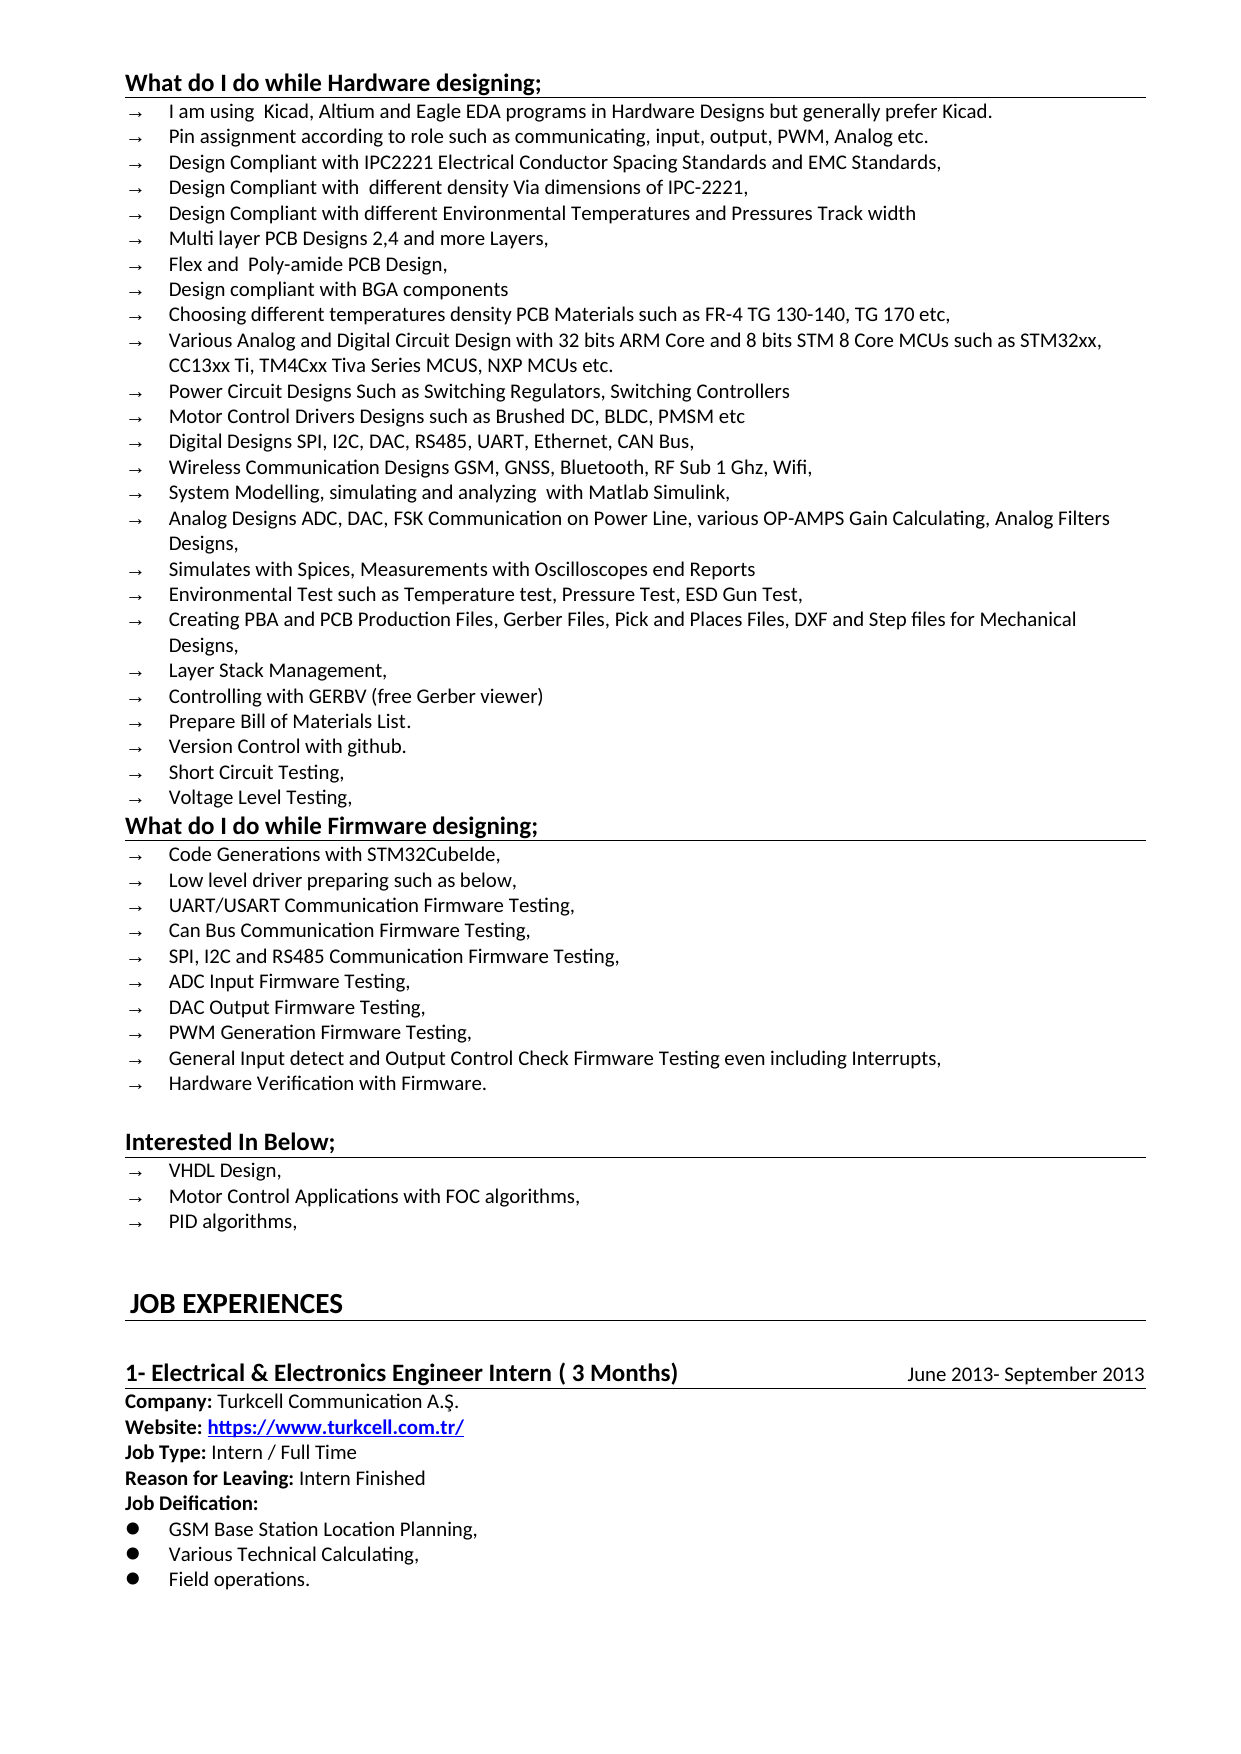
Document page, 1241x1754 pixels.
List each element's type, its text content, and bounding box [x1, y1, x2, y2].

list I am using Kicad, Altium and Eagle EDA programs in Hardware Designs but generally prefer Kicad. [125, 98, 1146, 124]
list UART/USART Communication Firmware Testing, [125, 892, 1146, 918]
list Electrical & Electronics Engineer Intern ( 3 Months) June 2013- September 2013 [125, 1357, 1146, 1388]
text Job Type: Intern / Full Time [125, 1439, 1146, 1465]
text What do I do while Firmware designing; [125, 810, 1146, 840]
list Power Circuit Designs Such as Switching Regulators, Switching Controllers [125, 378, 1146, 403]
list Design Compliant with different Environmental Temperatures and Pressures Track width [125, 200, 1146, 225]
list SPI, I2C and RS485 Communication Firmware Testing, [125, 943, 1146, 968]
text Website: https://www.turkcell.com.tr/ [125, 1414, 1146, 1439]
list Environmental Test such as Temperature test, Pressure Test, ESD Gun Test, [125, 581, 1146, 607]
list Version Control with github. [125, 734, 1146, 759]
list Field operations. [125, 1567, 1146, 1592]
list Simulates with Spices, Measurements with Oscilloscopes end Reports [125, 556, 1146, 581]
list Flex and Poly-amide PCB Design, [125, 251, 1146, 276]
list PWM Generation Firmware Testing, [125, 1019, 1146, 1045]
list Analog Designs ADC, DAC, FSK Communication on Power Line, various OP-AMPS Gain Calculating, Analog Filters Designs, [125, 505, 1146, 556]
list Layer Stack Management, [125, 657, 1146, 683]
list Design compliant with BGA components [125, 276, 1146, 302]
list Choosing different temperatures density PCB Materials such as FR-4 TG 130-140, TG 170 etc, [125, 302, 1146, 327]
list Voltage Level Testing, [125, 784, 1146, 810]
text Reason for Leaving: Intern Finished [125, 1465, 1146, 1490]
list Hardware Verification with Firmware. [125, 1070, 1146, 1096]
list Can Bus Communication Firmware Testing, [125, 918, 1146, 943]
list Multi layer PCB Designs 2,4 and more Layers, [125, 225, 1146, 251]
list Digital Designs SPI, I2C, DAC, RS485, UART, Ethernet, CAN Bus, [125, 429, 1146, 454]
list Motor Control Applications with FOC algorithms, [125, 1183, 1146, 1208]
list Various Analog and Digital Circuit Design with 32 bits ARM Core and 8 bits STM 8 Core MCUs such as STM32xx, CC13xx Ti, TM4Cxx Tiva Series MCUS, NXP MCUs etc. [125, 327, 1146, 378]
list Design Compliant with different density Via dimensions of IPC-2221, [125, 174, 1146, 200]
list ADC Input Firmware Testing, [125, 968, 1146, 994]
list System Modelling, simulating and analyzing with Matlab Simulink, [125, 479, 1146, 505]
list Job Deification: [125, 1490, 1146, 1516]
text JOB EXPERIENCES [125, 1285, 1146, 1320]
list PID algorithms, [125, 1208, 1146, 1234]
list Code Generations with STM32CubeIde, [125, 841, 1146, 867]
list Short Circuit Testing, [125, 759, 1146, 784]
text Company: Turkcell Communication A.Ş. [125, 1389, 1146, 1414]
list Wireless Communication Designs GSM, GNSS, Bluetooth, RF Sub 1 Ghz, Wifi, [125, 454, 1146, 479]
list General Input detect and Output Control Check Firmware Testing even including Interrupts, [125, 1045, 1146, 1070]
list VHDL Design, [125, 1158, 1146, 1183]
list Low level driver preparing such as below, [125, 867, 1146, 892]
text What do I do while Hardware designing; [125, 67, 1146, 97]
list Controlling with GERBV (free Gerber viewer) [125, 683, 1146, 708]
text Interested In Below; [125, 1126, 1146, 1157]
list GSM Base Station Location Planning, [125, 1516, 1146, 1541]
list Creating PBA and PCB Production Files, Gerber Files, Pick and Places Files, DXF and Step files for Mechanical Designs, [125, 607, 1146, 657]
list Motor Control Drivers Designs such as Brushed DC, BLDC, PMSM etc [125, 403, 1146, 429]
list DAC Output Firmware Testing, [125, 994, 1146, 1019]
list Various Technical Calculating, [125, 1541, 1146, 1567]
list Pin assignment according to role such as communicating, input, output, PWM, Analog etc. [125, 124, 1146, 149]
list Prepare Bill of Materials List. [125, 708, 1146, 734]
list Design Compliant with IPC2221 Electrical Conductor Spacing Standards and EMC Standards, [125, 149, 1146, 174]
